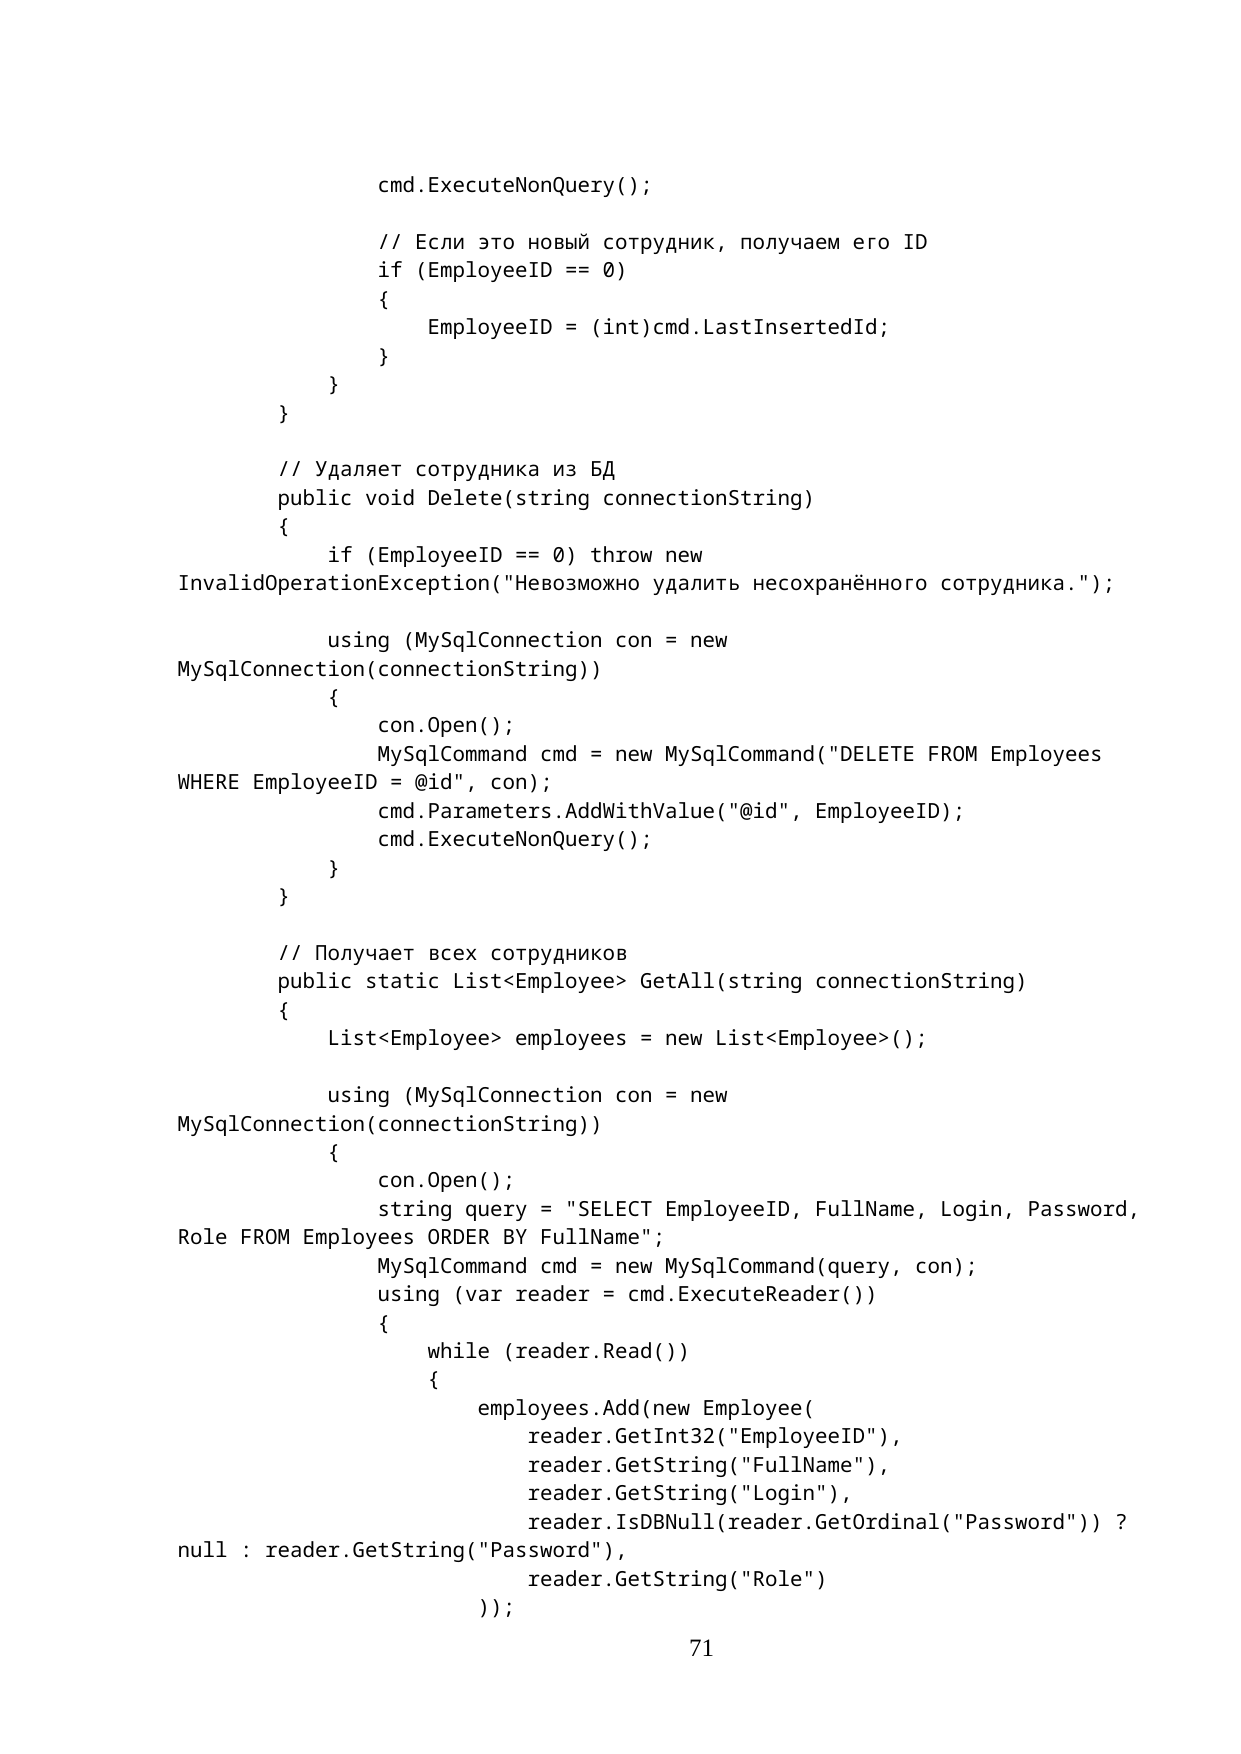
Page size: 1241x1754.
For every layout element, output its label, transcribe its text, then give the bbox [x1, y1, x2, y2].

text reader.GetString("Role") [177, 1564, 1152, 1592]
text using (var reader = cmd.ExecuteReader()) [177, 1279, 1152, 1308]
text MySqlCommand cmd = new MySqlCommand("DELETE FROM Employees WHERE EmployeeID = @id", con); [177, 739, 1152, 796]
text con.Open(); [177, 1166, 1152, 1194]
text EmployeeID = (int)cmd.LastInsertedId; [177, 312, 1152, 341]
text { [177, 511, 1152, 540]
text List<Employee> employees = new List<Employee>(); [177, 1023, 1152, 1052]
text } [177, 398, 1152, 426]
text { [177, 1137, 1152, 1166]
text // Удаляет сотрудника из БД [177, 454, 1152, 483]
text } [177, 369, 1152, 398]
text cmd.ExecuteNonQuery(); [177, 824, 1152, 853]
text )); [177, 1592, 1152, 1621]
text } [177, 853, 1152, 881]
text using (MySqlConnection con = new MySqlConnection(connectionString)) [177, 625, 1152, 682]
text } [177, 341, 1152, 369]
text } [177, 881, 1152, 909]
text if (EmployeeID == 0) throw new InvalidOperationException("Невозможно удалить несохранённого сотрудника."); [177, 540, 1152, 597]
text { [177, 995, 1152, 1023]
text reader.GetInt32("EmployeeID"), [177, 1421, 1152, 1450]
text reader.IsDBNull(reader.GetOrdinal("Password")) ? null : reader.GetString("Password"), [177, 1507, 1152, 1564]
text reader.GetString("Login"), [177, 1478, 1152, 1507]
text if (EmployeeID == 0) [177, 256, 1152, 284]
text con.Open(); [177, 711, 1152, 739]
text { [177, 1308, 1152, 1336]
text public void Delete(string connectionString) [177, 483, 1152, 511]
text { [177, 284, 1152, 312]
text { [177, 682, 1152, 711]
text { [177, 1364, 1152, 1393]
text using (MySqlConnection con = new MySqlConnection(connectionString)) [177, 1080, 1152, 1137]
text cmd.ExecuteNonQuery(); [177, 170, 1152, 199]
text while (reader.Read()) [177, 1336, 1152, 1364]
text MySqlCommand cmd = new MySqlCommand(query, con); [177, 1251, 1152, 1279]
text public static List<Employee> GetAll(string connectionString) [177, 966, 1152, 995]
text reader.GetString("FullName"), [177, 1450, 1152, 1478]
text employees.Add(new Employee( [177, 1393, 1152, 1421]
text // Получает всех сотрудников [177, 938, 1152, 966]
text cmd.Parameters.AddWithValue("@id", EmployeeID); [177, 796, 1152, 824]
text string query = "SELECT EmployeeID, FullName, Login, Password, Role FROM Employees ORDER BY FullName"; [177, 1194, 1152, 1251]
text // Если это новый сотрудник, получаем его ID [177, 227, 1152, 256]
